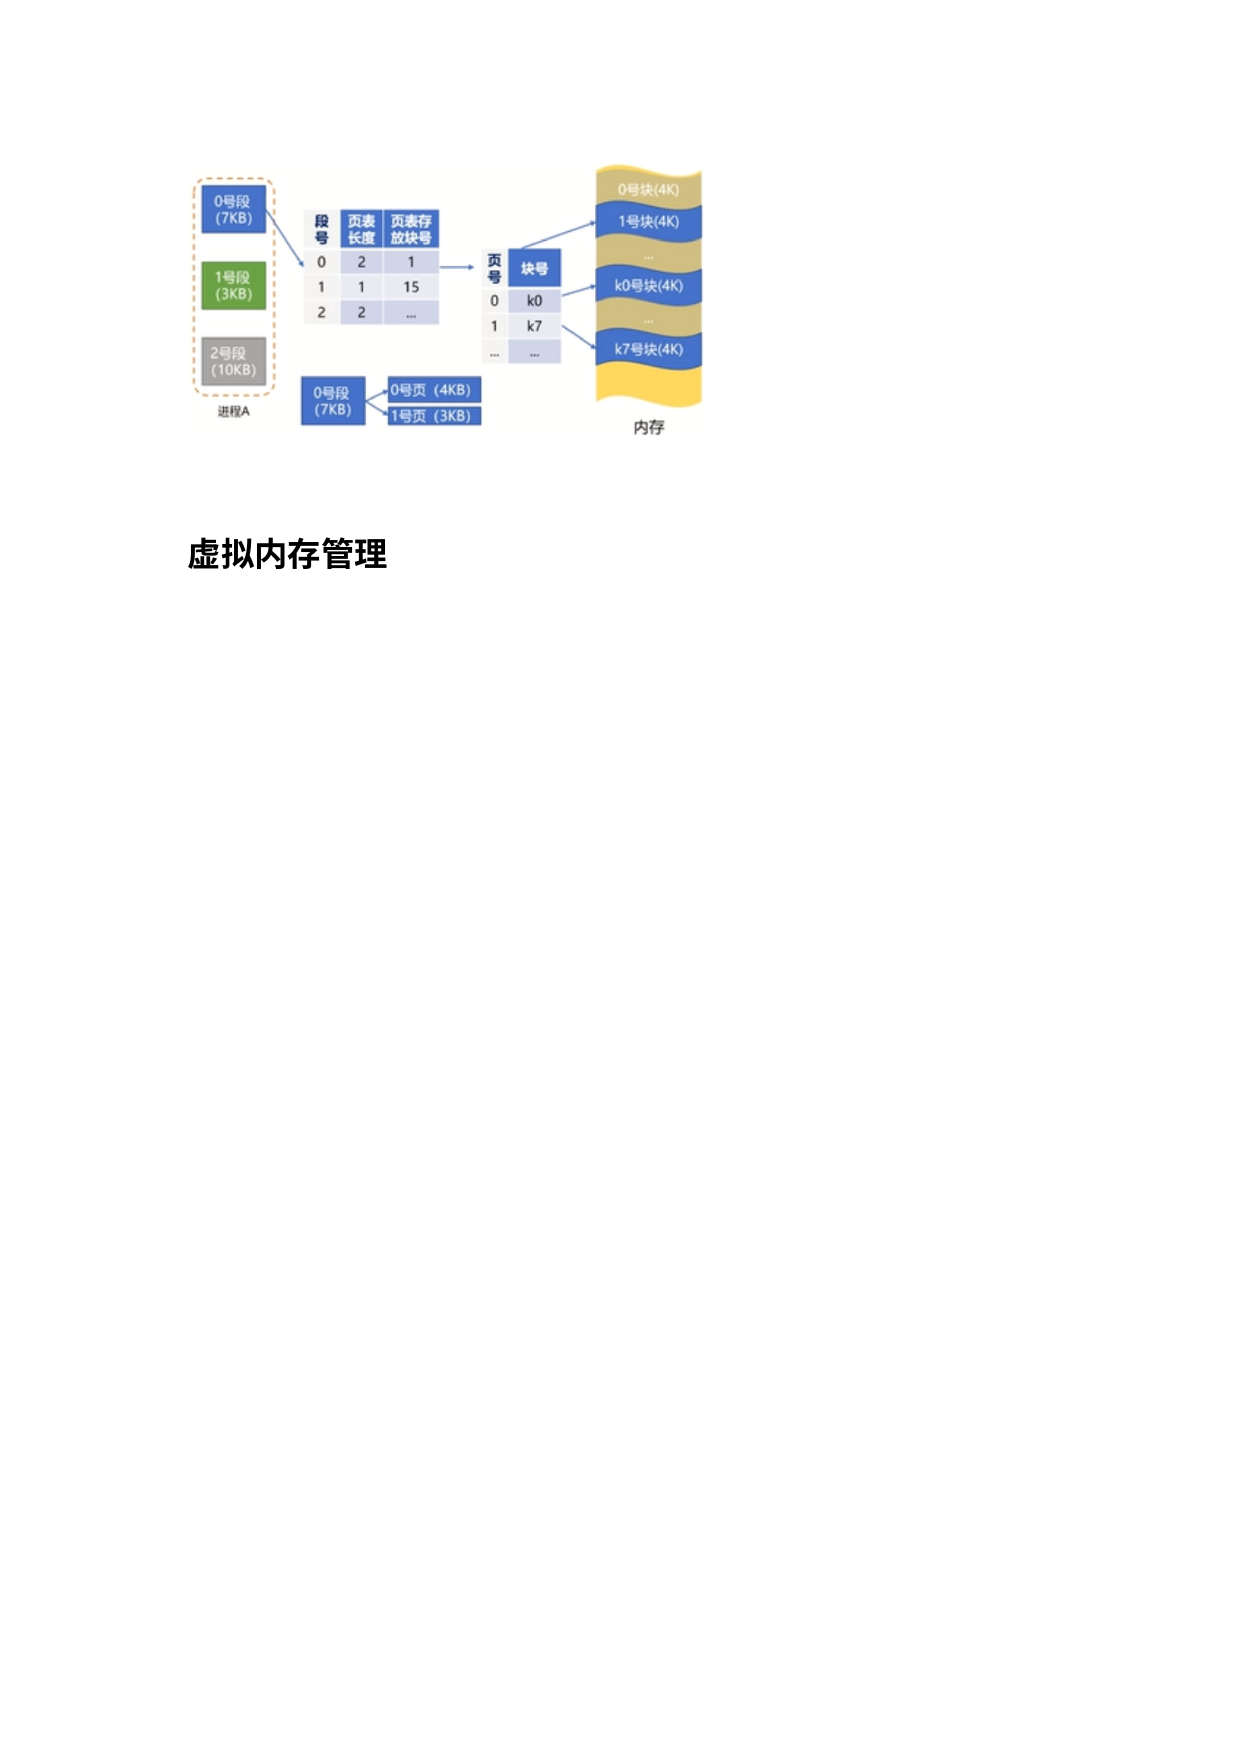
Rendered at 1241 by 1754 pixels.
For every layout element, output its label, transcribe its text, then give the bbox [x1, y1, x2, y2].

subtitle 虚拟内存管理 [187, 519, 1053, 584]
picture [187, 162, 710, 437]
